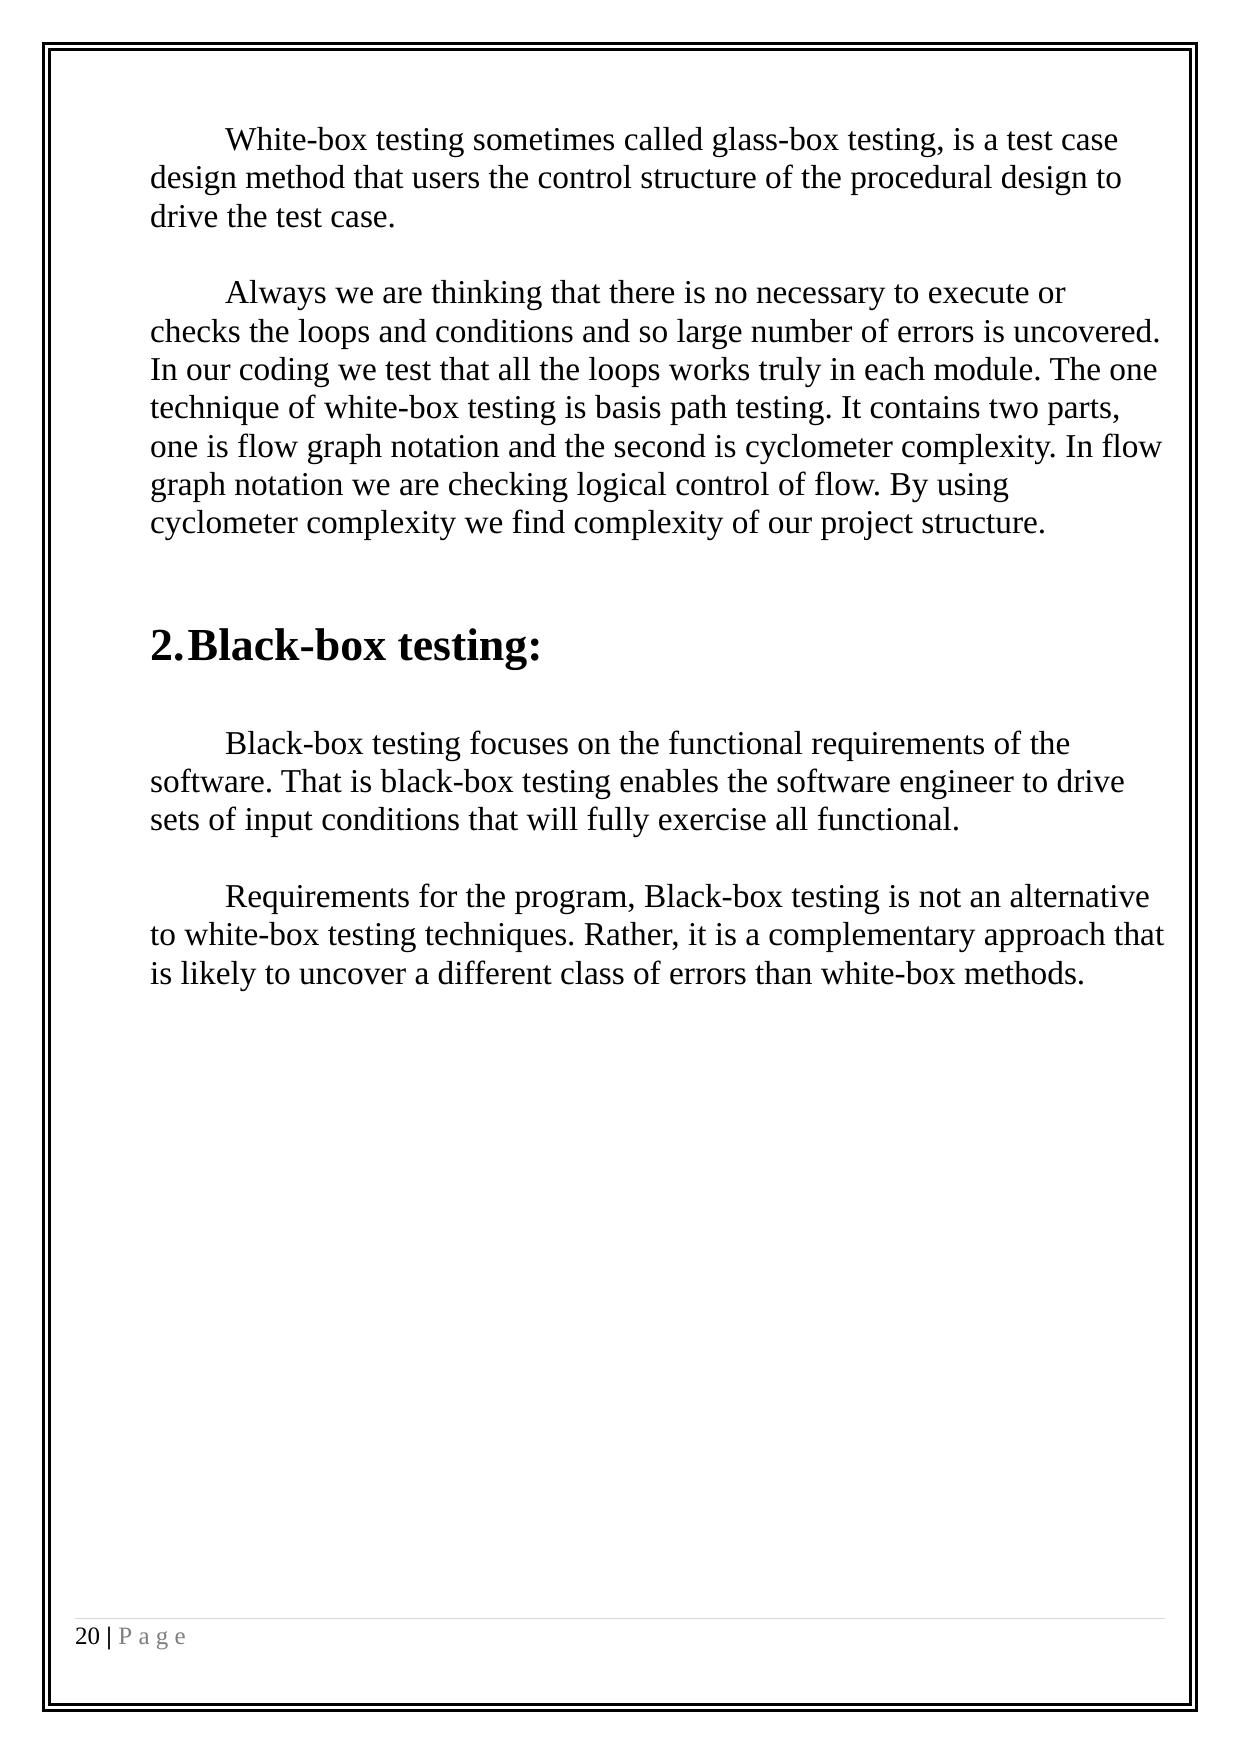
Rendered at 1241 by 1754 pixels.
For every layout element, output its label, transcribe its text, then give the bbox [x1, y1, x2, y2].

text Always we are thinking that there is no necessary to execute or checks the loops and conditions and so large number of errors is uncovered. In our coding we test that all the loops works truly in each module. The one technique of white-box testing is basis path testing. It contains two parts, one is flow graph notation and the second is cyclometer complexity. In flow graph notation we are checking logical control of flow. By using cyclometer complexity we find complexity of our project structure. [150, 272, 1165, 541]
text Requirements for the program, Black-box testing is not an alternative to white-box testing techniques. Rather, it is a complementary approach that is likely to uncover a different class of errors than white-box methods. [150, 876, 1165, 991]
text White-box testing sometimes called glass-box testing, is a test case design method that users the control structure of the procedural design to drive the test case. [150, 119, 1165, 234]
list Black-box testing: [150, 617, 1165, 670]
text Black-box testing focuses on the functional requirements of the software. That is black-box testing enables the software engineer to drive sets of input conditions that will fully exercise all functional. [150, 723, 1165, 838]
